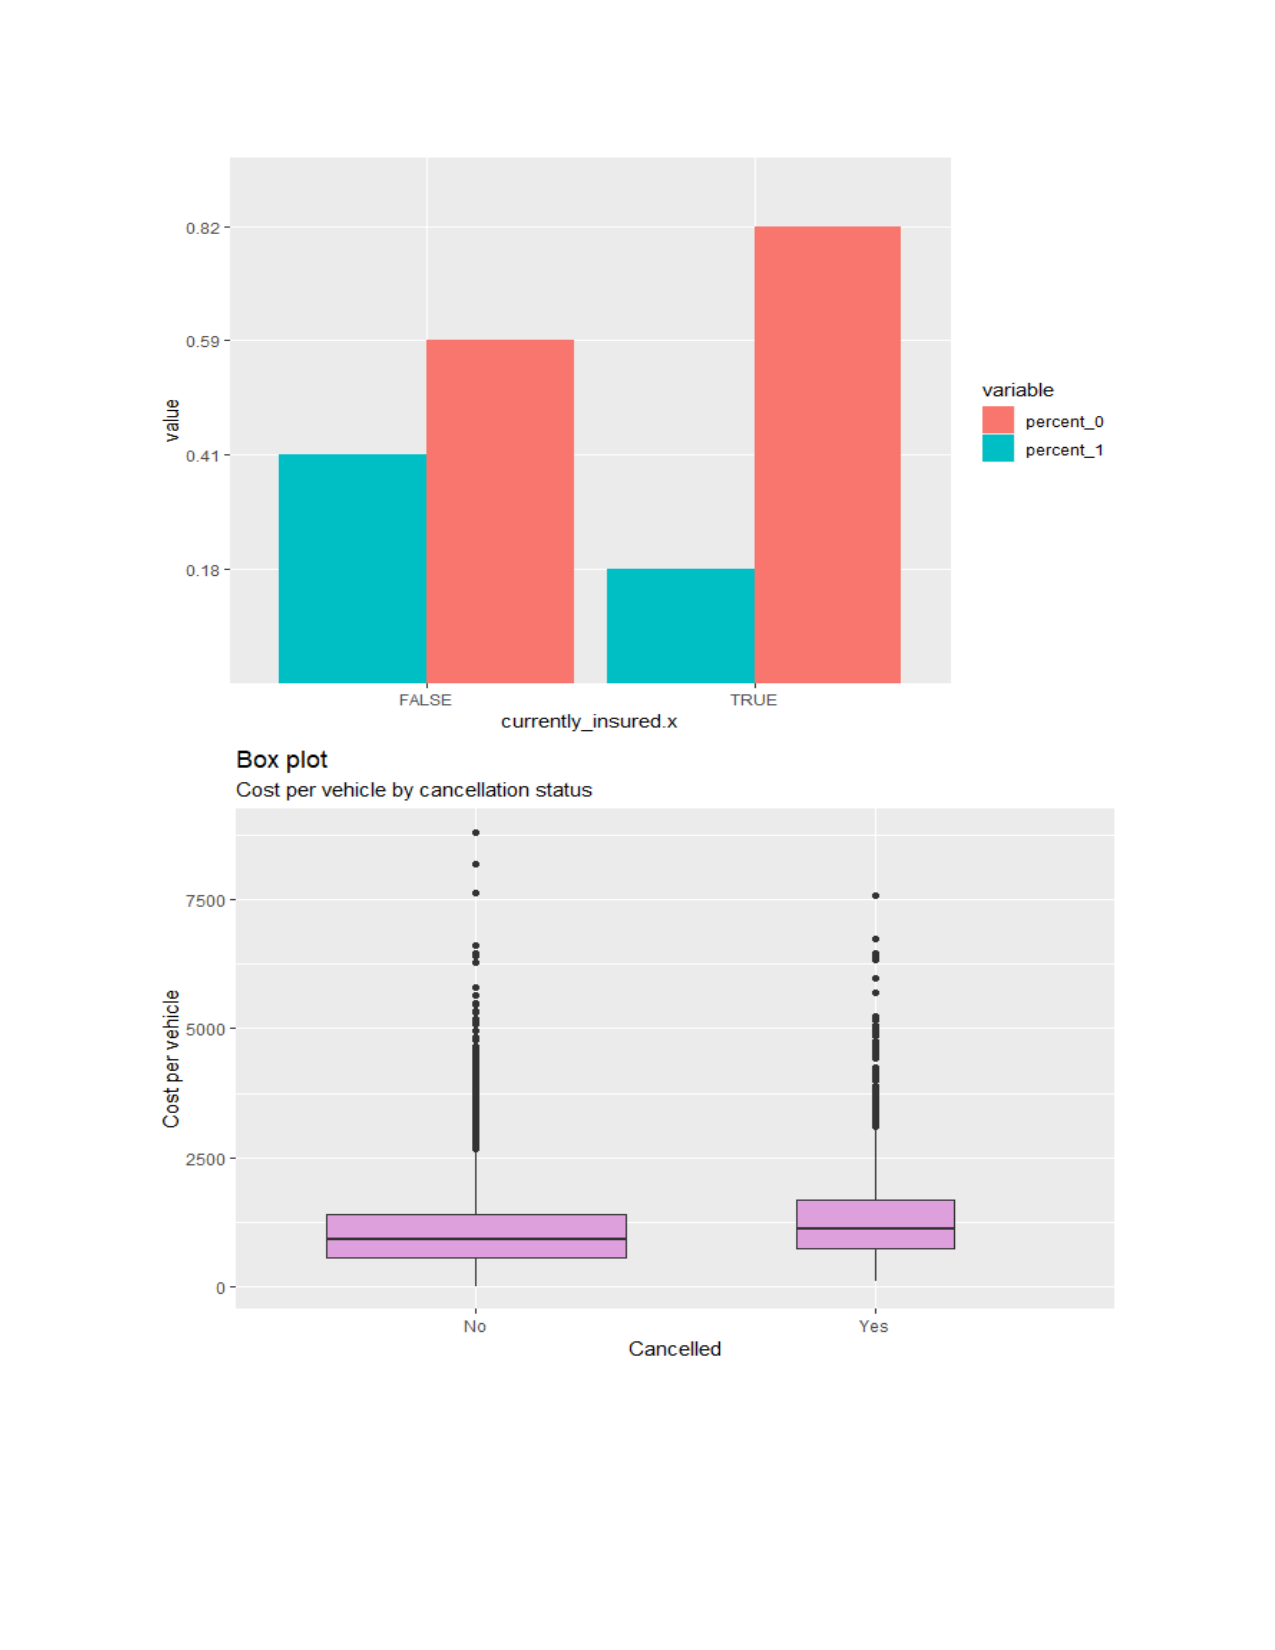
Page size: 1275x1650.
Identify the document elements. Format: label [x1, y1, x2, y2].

picture [150, 150, 1125, 1369]
